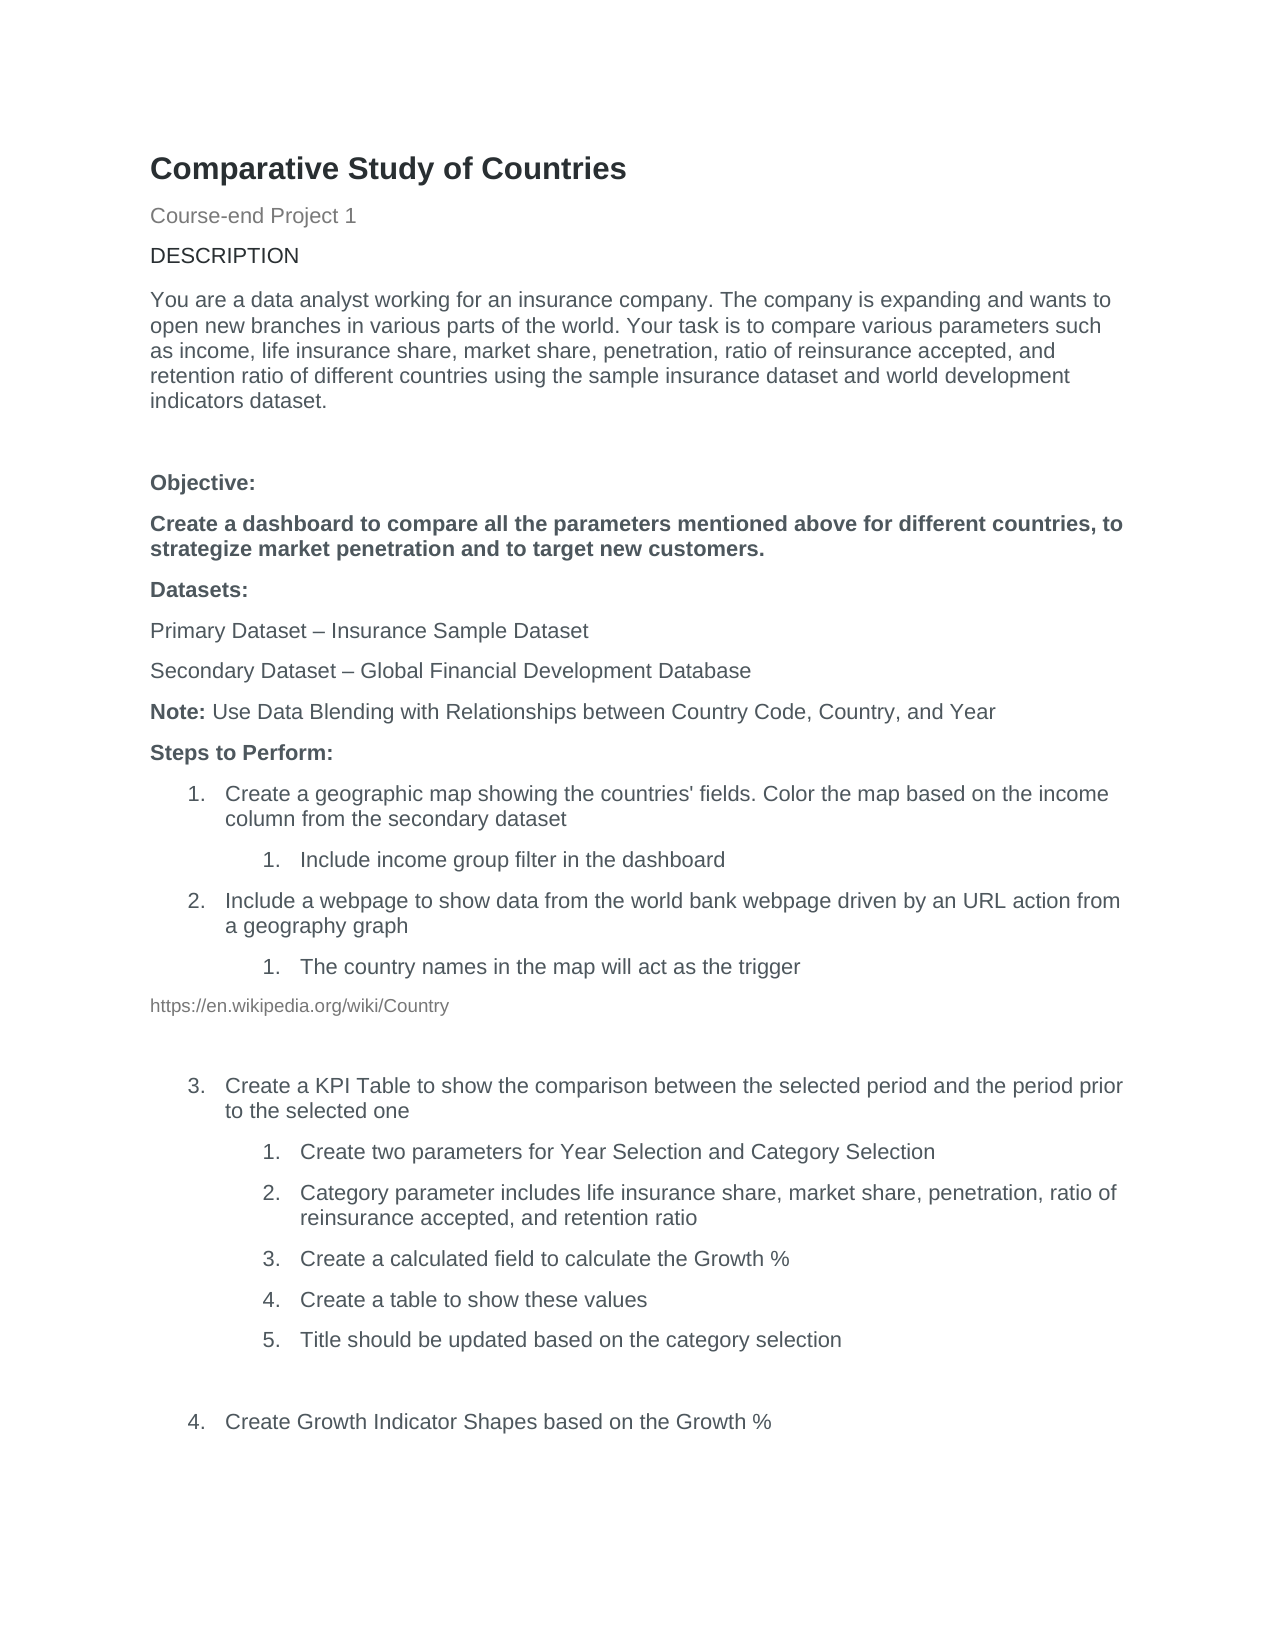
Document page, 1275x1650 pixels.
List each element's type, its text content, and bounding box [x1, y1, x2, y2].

text You are a data analyst working for an insurance company. The company is expanding and wants to open new branches in various parts of the world. Your task is to compare various parameters such as income, life insurance share, market share, penetration, ratio of reinsurance accepted, and retention ratio of different countries using the sample insurance dataset and world development indicators dataset. [150, 287, 1125, 413]
text Primary Dataset – Insurance Sample Dataset [150, 618, 1125, 643]
text DESCRIPTION [150, 243, 1125, 269]
text Datasets: [150, 577, 1125, 602]
list Create a geographic map showing the countries' fields. Color the map based on the income column from the secondary dataset [187, 781, 1125, 831]
list Create a KPI Table to show the comparison between the selected period and the period prior to the selected one [187, 1073, 1125, 1123]
text Create a dashboard to compare all the parameters mentioned above for different countries, to strategize market penetration and to target new customers. [150, 511, 1125, 561]
text https://en.wikipedia.org/wiki/Country [150, 995, 1125, 1016]
text Comparative Study of Countries [150, 150, 1125, 186]
list Include income group filter in the dashboard [262, 847, 1125, 872]
list Create a calculated field to calculate the Growth % [262, 1246, 1125, 1271]
text Steps to Perform: [150, 740, 1125, 765]
text Objective: [150, 470, 1125, 495]
list Create Growth Indicator Shapes based on the Growth % [187, 1409, 1125, 1434]
text Secondary Dataset – Global Financial Development Database [150, 658, 1125, 684]
text Course-end Project 1 [150, 203, 1125, 228]
list The country names in the map will act as the trigger [262, 954, 1125, 979]
list Include a webpage to show data from the world bank webpage driven by an URL action from a geography graph [187, 888, 1125, 938]
list Category parameter includes life insurance share, market share, penetration, ratio of reinsurance accepted, and retention ratio [262, 1179, 1125, 1230]
text Note: Use Data Blending with Relationships between Country Code, Country, and Year [150, 699, 1125, 724]
list Title should be updated based on the category selection [262, 1327, 1125, 1352]
list Create two parameters for Year Selection and Category Selection [262, 1139, 1125, 1164]
list Create a table to show these values [262, 1286, 1125, 1312]
